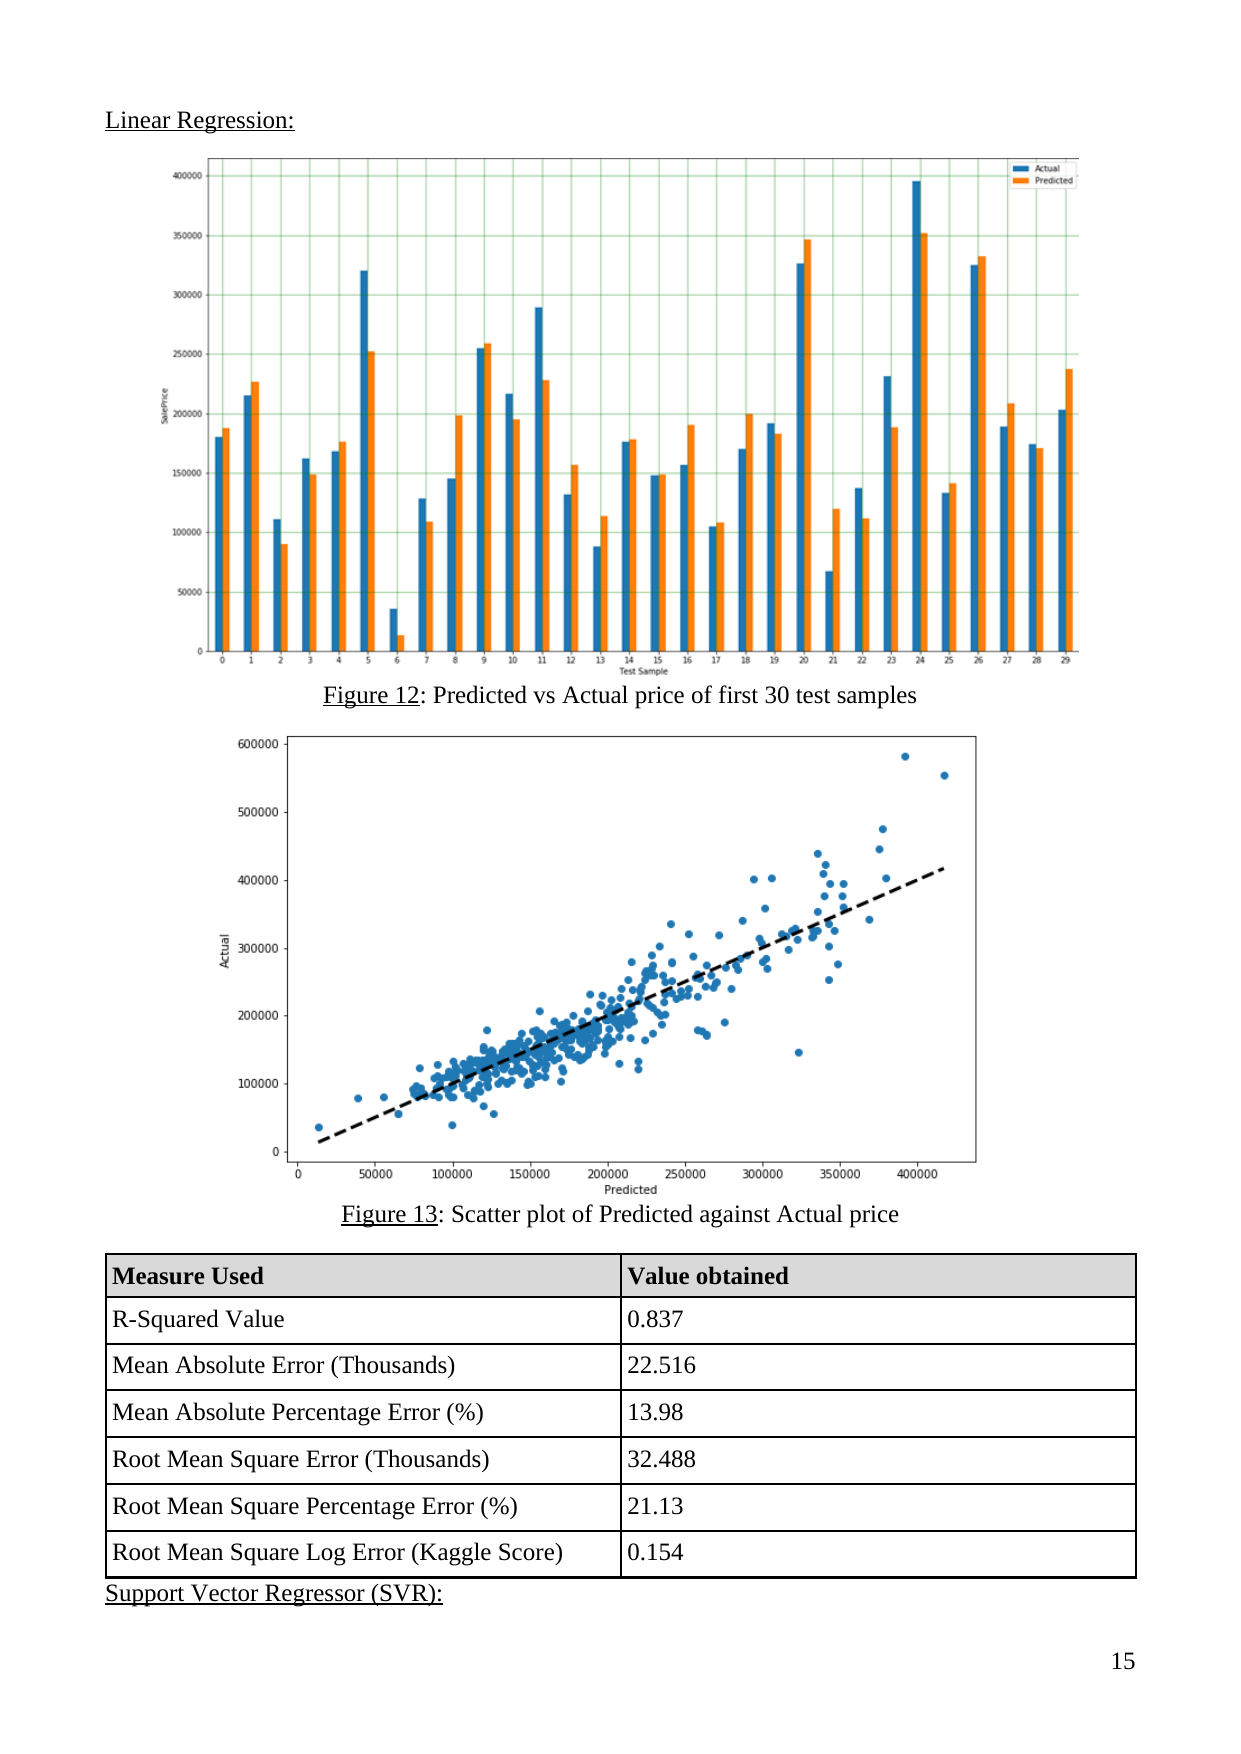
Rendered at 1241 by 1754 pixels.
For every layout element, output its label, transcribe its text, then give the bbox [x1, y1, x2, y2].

table_cell 0.837 [622, 1298, 1135, 1342]
text Figure 12: Predicted vs Actual price of first 30 test samples [105, 680, 1135, 709]
table_cell Root Mean Square Log Error (Kaggle Score) [107, 1532, 620, 1576]
table_cell Root Mean Square Percentage Error (%) [107, 1485, 620, 1529]
picture [161, 158, 1079, 676]
text Figure 13: Scatter plot of Predicted against Actual price [105, 1199, 1135, 1228]
picture [215, 729, 1026, 1200]
table_cell 22.516 [622, 1345, 1135, 1389]
table_header Measure Used [107, 1255, 620, 1296]
table_header Value obtained [622, 1255, 1135, 1296]
table_cell 32.488 [622, 1438, 1135, 1483]
table_cell Mean Absolute Percentage Error (%) [107, 1391, 620, 1436]
table_cell Mean Absolute Error (Thousands) [107, 1345, 620, 1389]
table_cell R-Squared Value [107, 1298, 620, 1342]
text Support Vector Regressor (SVR): [105, 1579, 1135, 1607]
table_cell 0.154 [622, 1532, 1135, 1576]
table_cell 13.98 [622, 1391, 1135, 1436]
table_cell 21.13 [622, 1485, 1135, 1529]
text Linear Regression: [105, 105, 1135, 134]
table_cell Root Mean Square Error (Thousands) [107, 1438, 620, 1483]
